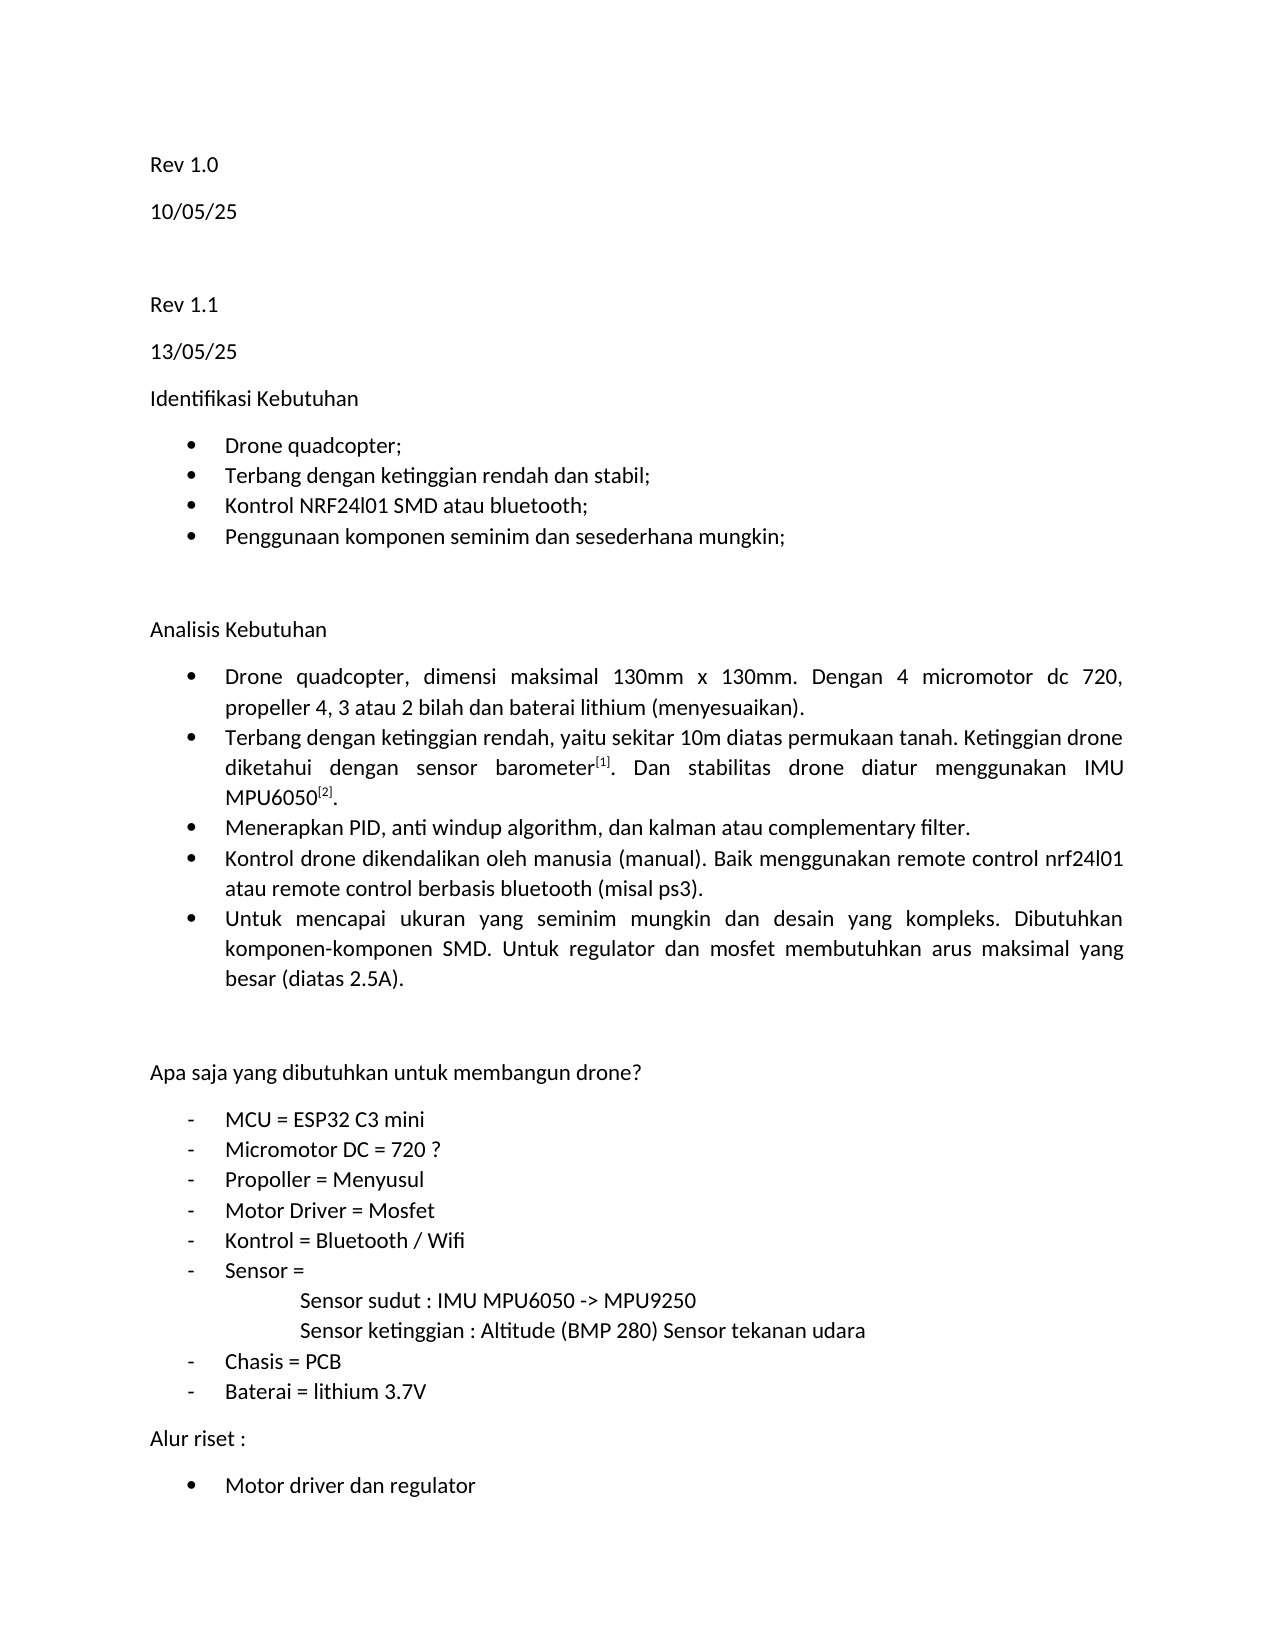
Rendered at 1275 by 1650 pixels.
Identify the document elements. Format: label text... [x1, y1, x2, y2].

list Sensor sudut : IMU MPU6050 -> MPU9250 [225, 1286, 1125, 1314]
list Chasis = PCB [187, 1347, 1125, 1375]
list Untuk mencapai ukuran yang seminim mungkin dan desain yang kompleks. Dibutuhkan komponen-komponen SMD. Untuk regulator dan mosfet membutuhkan arus maksimal yang besar (diatas 2.5A). [187, 904, 1125, 993]
text 10/05/25 [150, 197, 1125, 225]
text Alur riset : [150, 1424, 1125, 1452]
text Rev 1.1 [150, 291, 1125, 319]
list Kontrol drone dikendalikan oleh manusia (manual). Baik menggunakan remote control nrf24l01 atau remote control berbasis bluetooth (misal ps3). [187, 844, 1125, 902]
list Kontrol NRF24l01 SMD atau bluetooth; [187, 492, 1125, 520]
list Motor Driver = Mosfet [187, 1196, 1125, 1224]
list Terbang dengan ketinggian rendah dan stabil; [187, 461, 1125, 489]
list Propoller = Menyusul [187, 1166, 1125, 1194]
text Rev 1.0 [150, 150, 1125, 178]
list Motor driver dan regulator [187, 1471, 1125, 1499]
list Micromotor DC = 720 ? [187, 1135, 1125, 1163]
text Analisis Kebutuhan [150, 616, 1125, 644]
list Terbang dengan ketinggian rendah, yaitu sekitar 10m diatas permukaan tanah. Ketinggian drone diketahui dengan sensor barometer[1]. Dan stabilitas drone diatur menggunakan IMU MPU6050[2]. [187, 723, 1125, 811]
list Sensor = [187, 1256, 1125, 1284]
list Menerapkan PID, anti windup algorithm, dan kalman atau complementary filter. [187, 813, 1125, 842]
text Apa saja yang dibutuhkan untuk membangun drone? [150, 1058, 1125, 1086]
list Baterai = lithium 3.7V [187, 1377, 1125, 1405]
text 13/05/25 [150, 337, 1125, 366]
list Penggunaan komponen seminim dan sesederhana mungkin; [187, 522, 1125, 550]
list Drone quadcopter; [187, 431, 1125, 459]
list MCU = ESP32 C3 mini [187, 1105, 1125, 1133]
list Sensor ketinggian : Altitude (BMP 280) Sensor tekanan udara [225, 1317, 1125, 1345]
list Drone quadcopter, dimensi maksimal 130mm x 130mm. Dengan 4 micromotor dc 720, propeller 4, 3 atau 2 bilah dan baterai lithium (menyesuaikan). [187, 662, 1125, 721]
text Identifikasi Kebutuhan [150, 384, 1125, 412]
list Kontrol = Bluetooth / Wifi [187, 1226, 1125, 1254]
